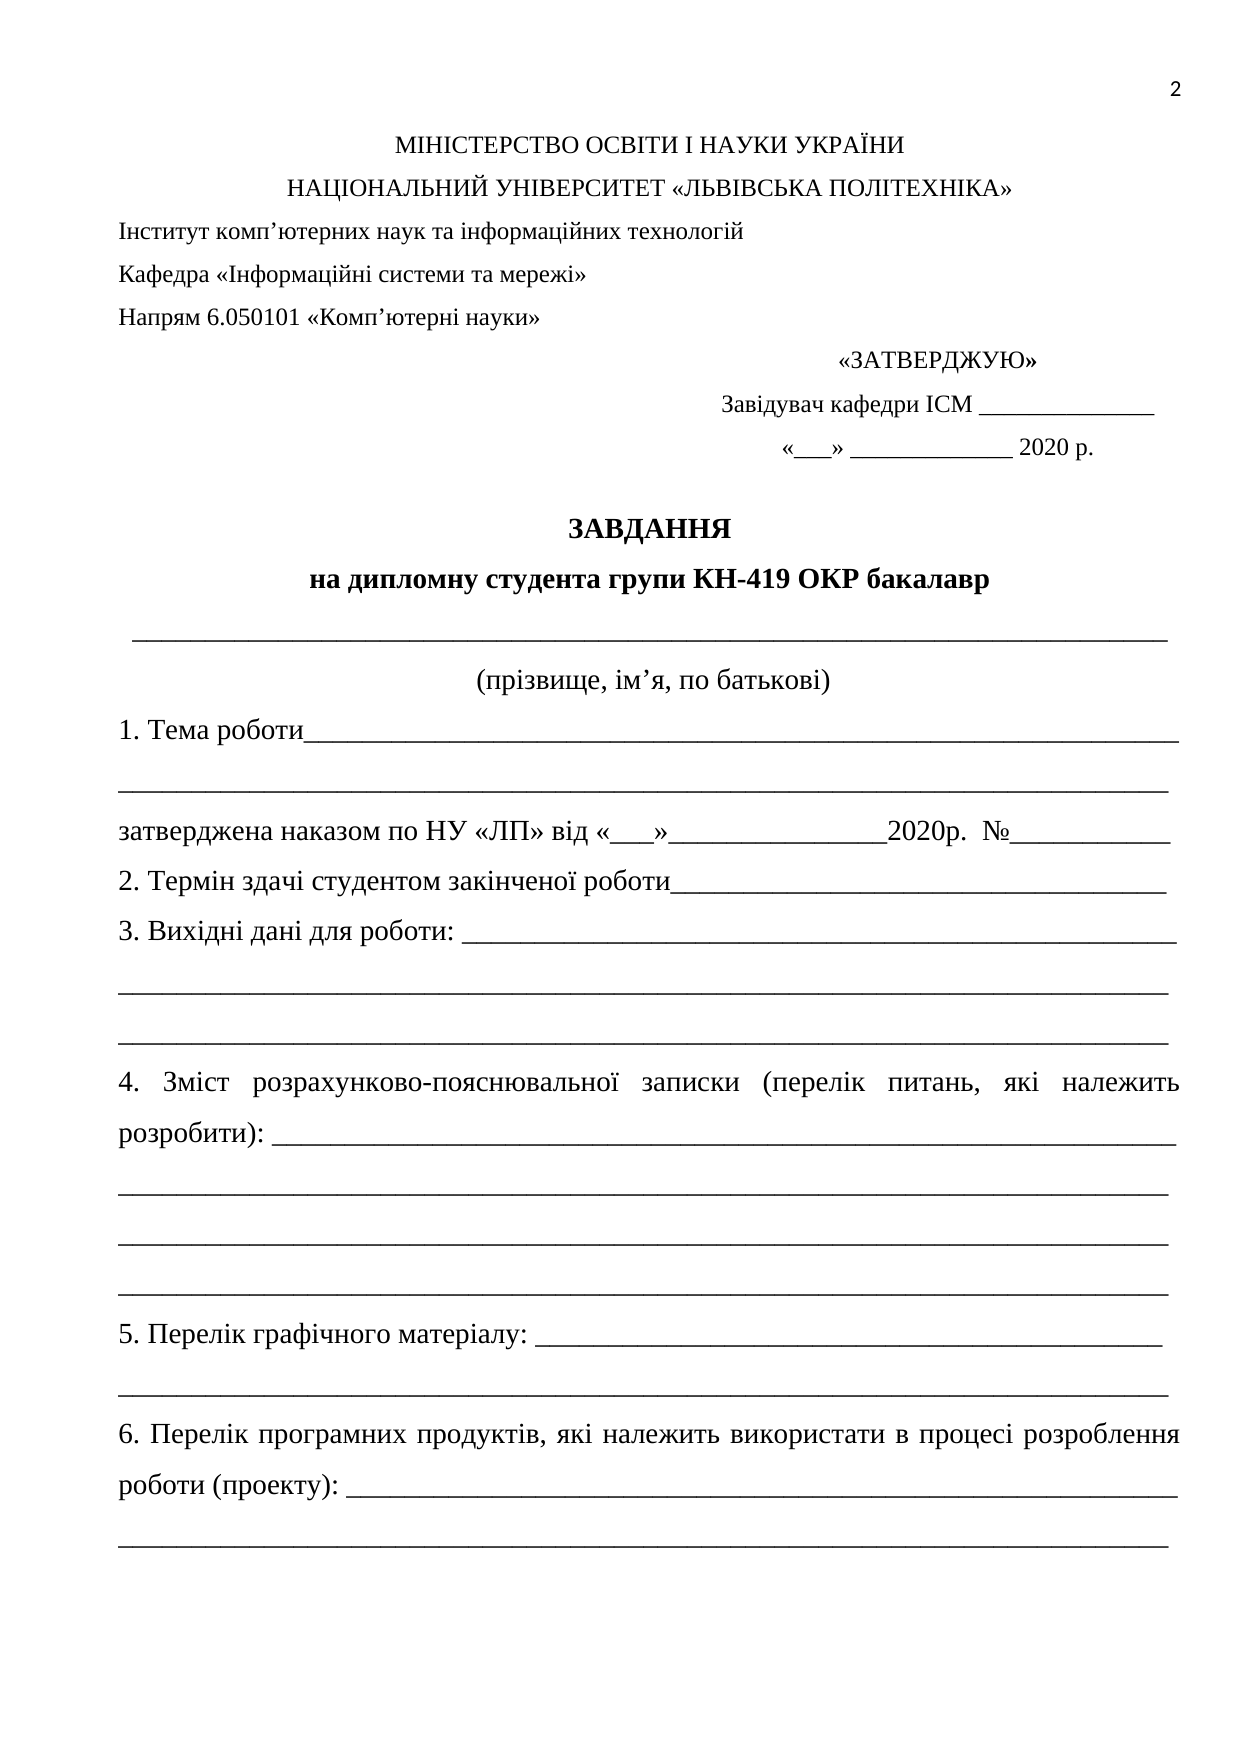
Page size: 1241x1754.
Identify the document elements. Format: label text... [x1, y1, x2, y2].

text Напрям 6.050101 «Комп’ютерні науки» [118, 302, 1181, 331]
text Завідувач кафедри ІСМ ______________ [694, 389, 1181, 417]
text (прізвище, ім’я, по батькові) [118, 662, 1181, 695]
text ________________________________________________________________________ [118, 1165, 1181, 1198]
text ЗАВДАННЯ [118, 511, 1181, 544]
text ________________________________________________________________________ [118, 1517, 1181, 1551]
text затверджена наказом по НУ «ЛП» від «___»_______________2020р. №___________ [118, 813, 1181, 846]
text 1. Тема роботи____________________________________________________________ ________________________________________________________________________ [118, 712, 1181, 796]
text ________________________________________________________________________ [118, 964, 1181, 997]
text «ЗАТВЕРДЖУЮ» [694, 346, 1181, 374]
text Кафедра «Інформаційні системи та мережі» [118, 259, 1181, 288]
text _______________________________________________________________________ [118, 612, 1181, 645]
text 3. Вихідні дані для роботи: _________________________________________________ [118, 913, 1181, 947]
text 5. Перелік графічного матеріалу: ___________________________________________ [118, 1316, 1181, 1349]
text НАЦІОНАЛЬНИЙ УНІВЕРСИТЕТ «ЛЬВІВСЬКА ПОЛІТЕХНІКА» [118, 173, 1181, 202]
text ________________________________________________________________________ [118, 1266, 1181, 1299]
text ________________________________________________________________________ [118, 1014, 1181, 1048]
text ________________________________________________________________________ [118, 1366, 1181, 1400]
text на дипломну студента групи КН-419 ОКР бакалавр [118, 561, 1181, 595]
text ________________________________________________________________________ [118, 1215, 1181, 1249]
text 6. Перелік програмних продуктів, які належить використати в процесі розроблення роботи (проекту): _________________________________________________________ [118, 1417, 1181, 1500]
text МІНІСТЕРСТВО ОСВІТИ І НАУКИ УКРАЇНИ [118, 130, 1181, 159]
text «___» _____________ 2020 р. [694, 432, 1181, 461]
text 2. Термін здачі студентом закінченої роботи__________________________________ [118, 863, 1181, 897]
text Інститут комп’ютерних наук та інформаційних технологій [118, 216, 1181, 245]
text 4. Зміст розрахунково-пояснювальної записки (перелік питань, які належить розробити): ______________________________________________________________ [118, 1064, 1181, 1148]
